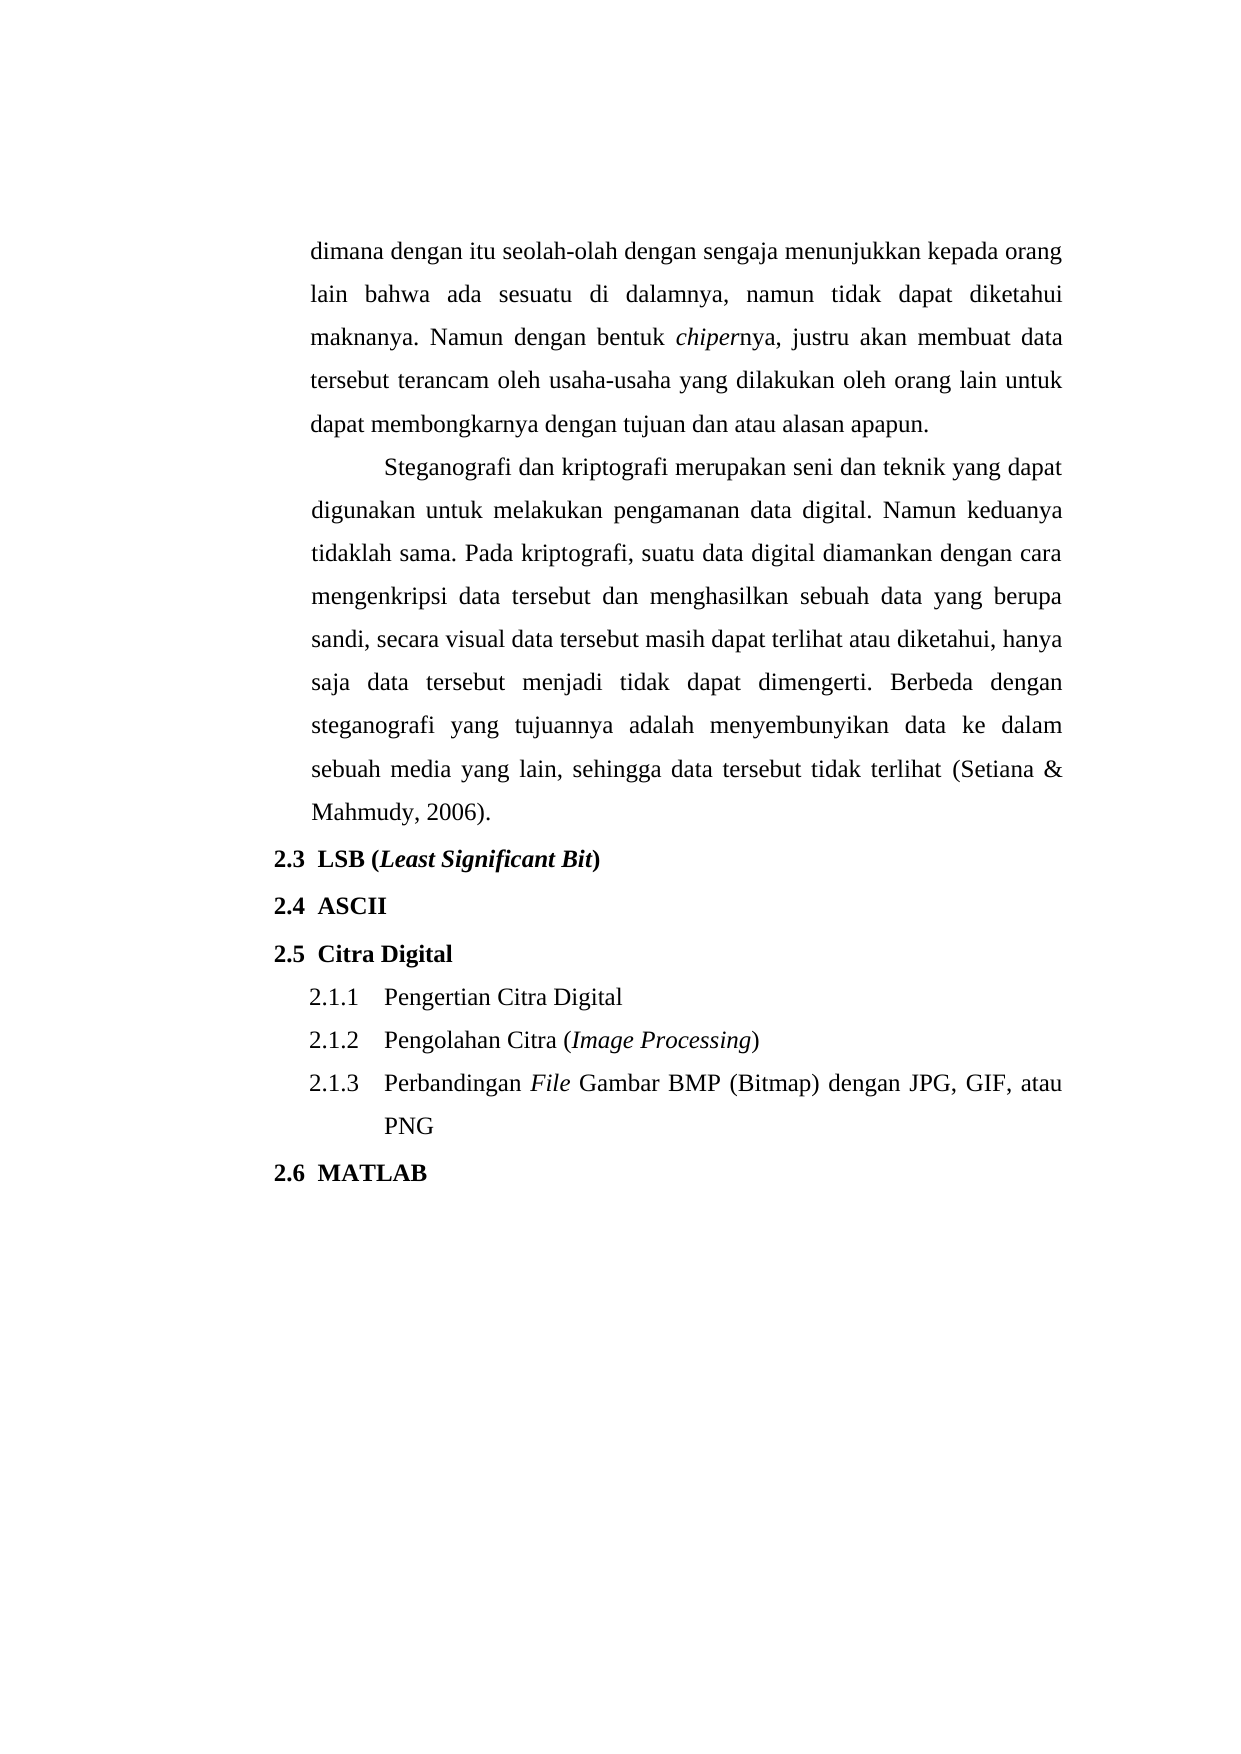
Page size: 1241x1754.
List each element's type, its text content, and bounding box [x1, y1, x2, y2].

subtitle Perbandingan File Gambar BMP (Bitmap) dengan JPG, GIF, atau PNG [309, 1068, 1063, 1140]
subtitle Citra Digital [274, 939, 1063, 967]
subtitle Pengertian Citra Digital [309, 982, 1063, 1011]
text Steganografi dan kriptografi merupakan seni dan teknik yang dapat digunakan untuk melakukan pengamanan data digital. Namun keduanya tidaklah sama. Pada kriptografi, suatu data digital diamankan dengan cara mengenkripsi data tersebut dan menghasilkan sebuah data yang berupa sandi, secara visual data tersebut masih dapat terlihat atau diketahui, hanya saja data tersebut menjadi tidak dapat dimengerti. Berbeda dengan steganografi yang tujuannya adalah menyembunyikan data ke dalam sebuah media yang lain, sehingga data tersebut tidak terlihat . [311, 452, 1063, 826]
subtitle MATLAB [274, 1158, 1063, 1187]
subtitle ASCII [274, 891, 1063, 920]
subtitle LSB (Least Significant Bit) [274, 844, 1063, 873]
subtitle Pengolahan Citra (Image Processing) [309, 1025, 1063, 1054]
